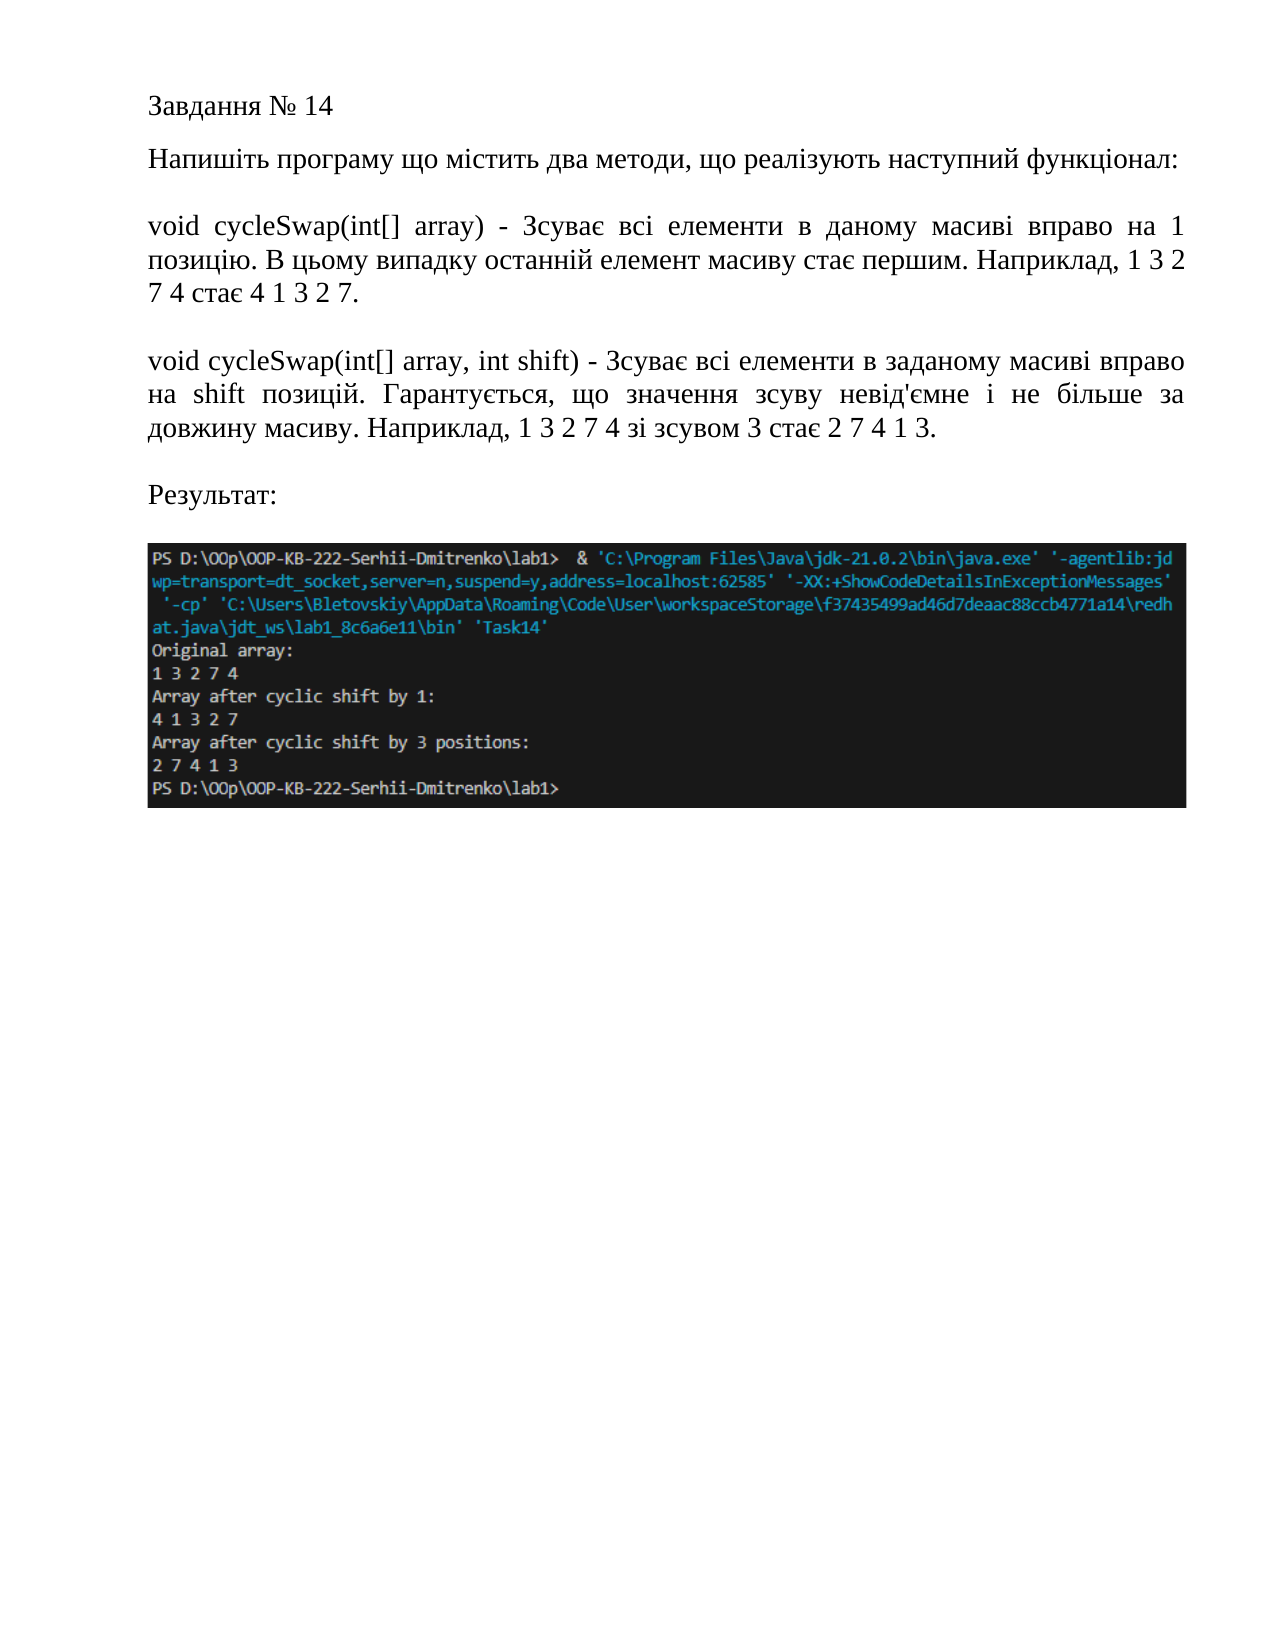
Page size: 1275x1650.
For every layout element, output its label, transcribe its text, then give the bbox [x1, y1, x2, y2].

picture [147, 543, 1187, 808]
list void cycleSwap(int[] array, int shift) - Зсуває всі елементи в заданому масиві вправо на shift позицій. Гарантується, що значення зсуву невід'ємне і не більше за довжину масиву. Наприклад, 1 3 2 7 4 зі зсувом 3 стає 2 7 4 1 3. [148, 343, 1186, 443]
list void cycleSwap(int[] array) - Зсуває всі елементи в даному масиві вправо на 1 позицію. В цьому випадку останній елемент масиву стає першим. Наприклад, 1 3 2 7 4 стає 4 1 3 2 7. [148, 208, 1186, 309]
text Завдання № 14 [148, 88, 1186, 122]
list Напишіть програму що містить два методи, що реалізують наступний функціонал: [148, 141, 1186, 175]
list Результат: [148, 477, 1186, 510]
